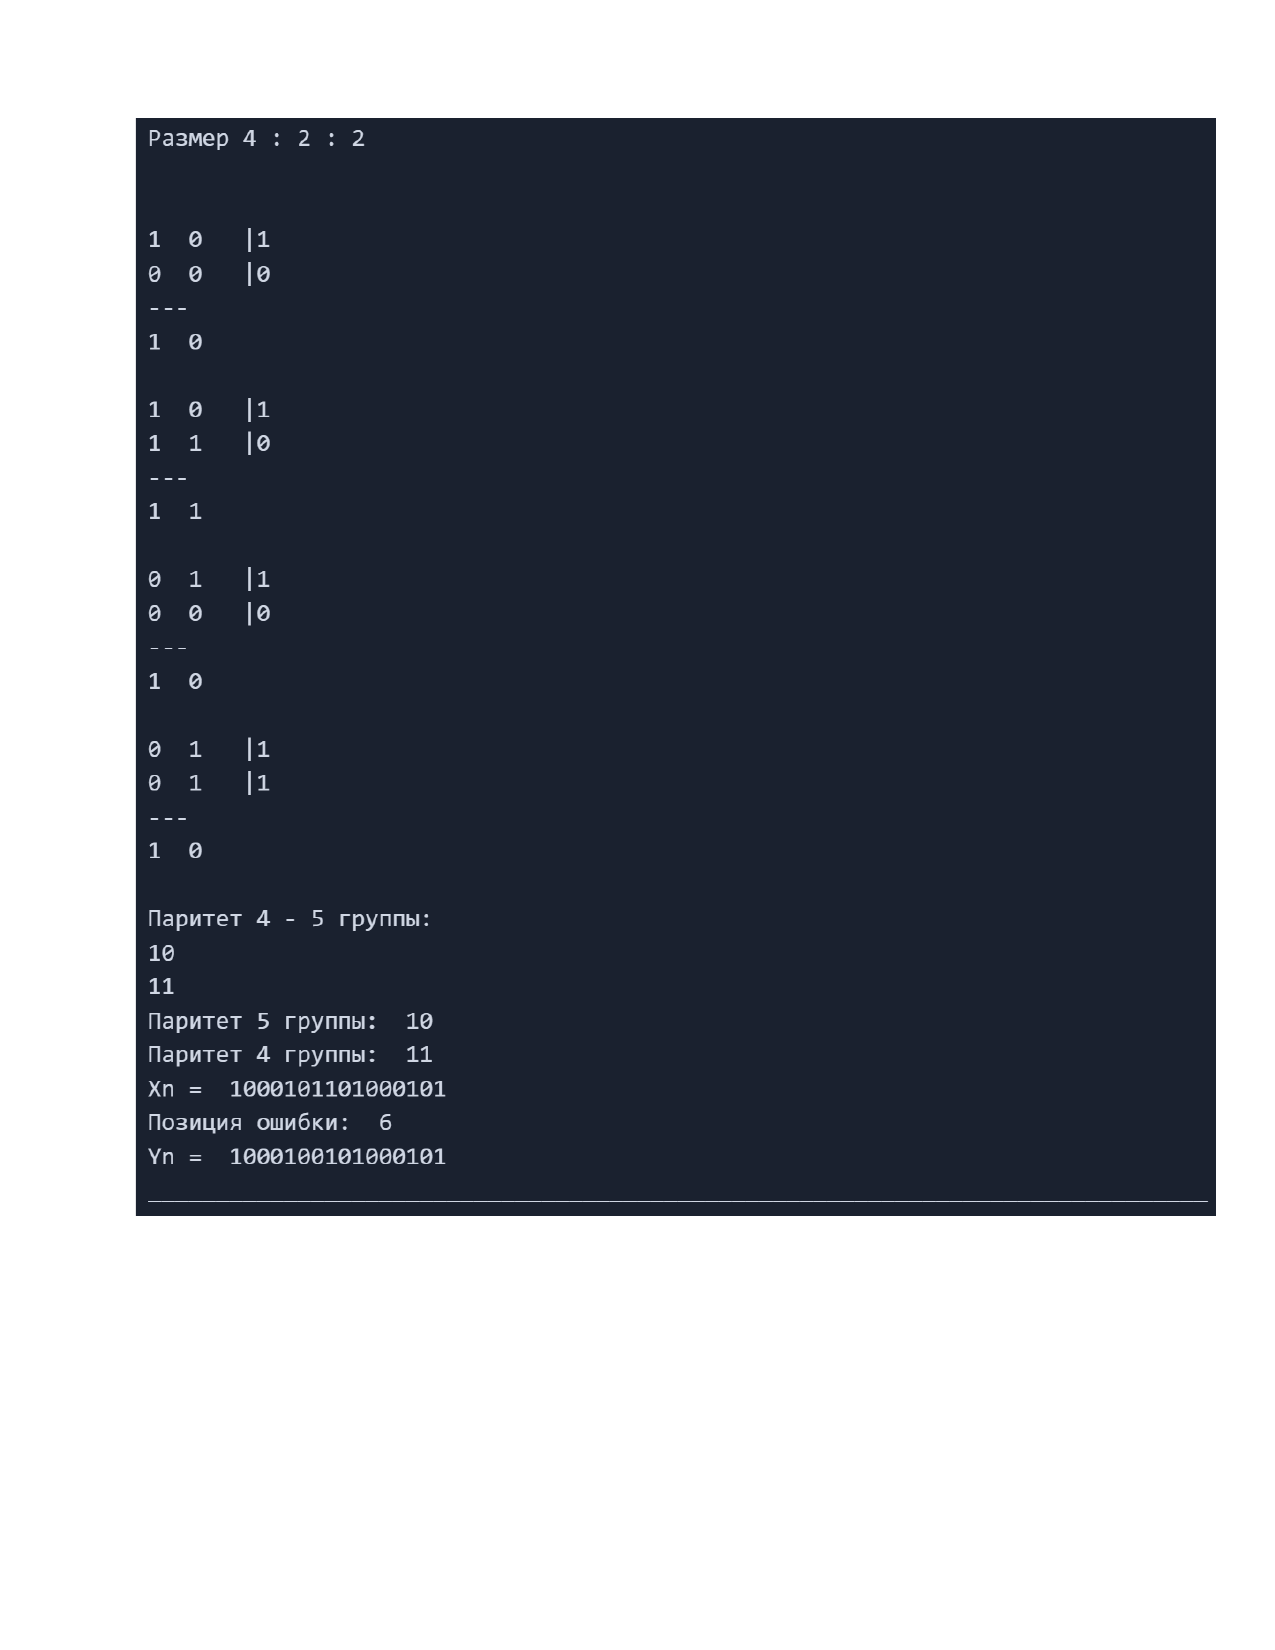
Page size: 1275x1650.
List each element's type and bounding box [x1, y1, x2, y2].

picture [135, 118, 1216, 1216]
